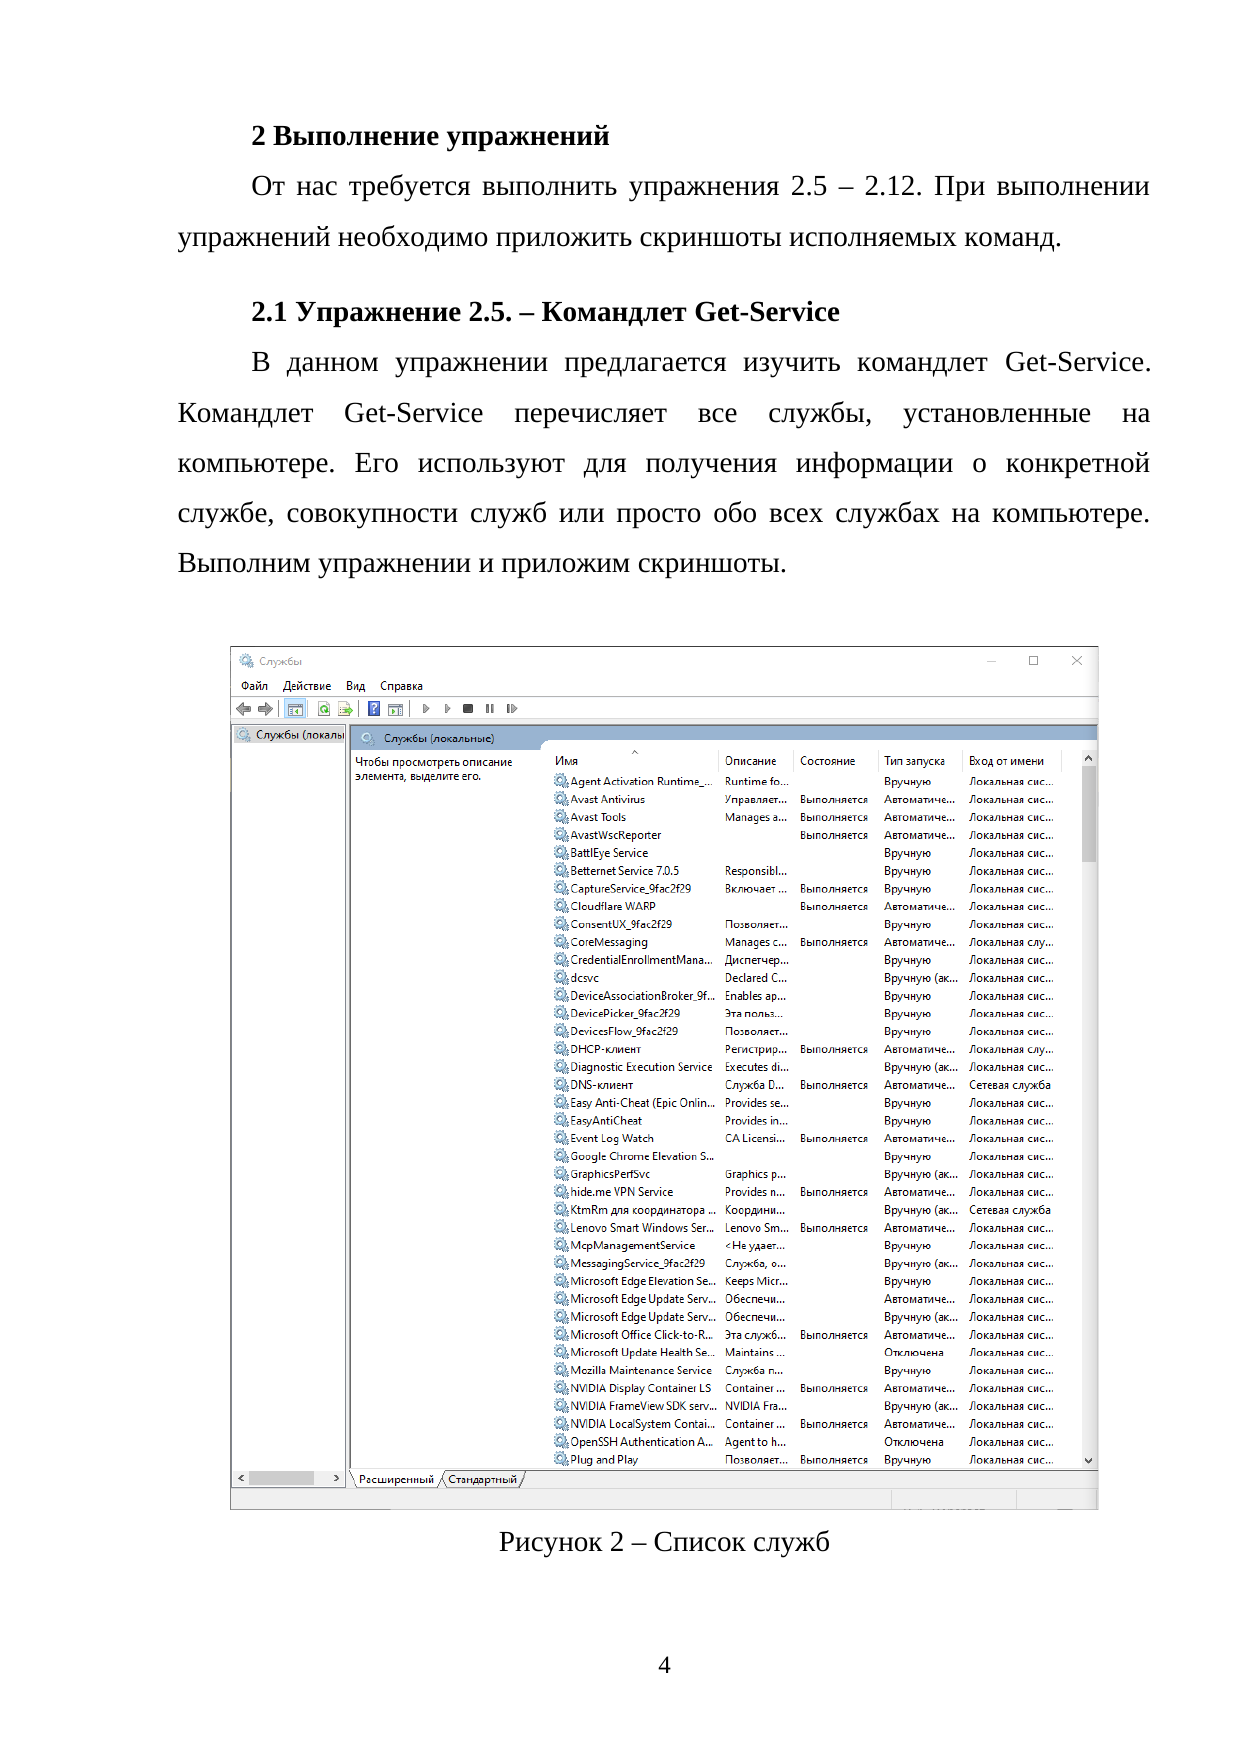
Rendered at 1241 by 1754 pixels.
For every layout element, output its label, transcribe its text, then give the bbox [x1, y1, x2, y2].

text 2 Выполнение упражнений [177, 118, 1152, 152]
text Рисунок 2 – Список служб [177, 1524, 1152, 1558]
picture [230, 646, 1099, 1510]
text 2.1 Упражнение 2.5. – Командлет Get-Service [177, 294, 1152, 328]
text От нас требуется выполнить упражнения 2.5 – 2.12. При выполнении упражнений необходимо приложить скриншоты исполняемых команд. [177, 168, 1152, 252]
text В данном упражнении предлагается изучить командлет Get-Service. Командлет Get-Service перечисляет все службы, установленные на компьютере. Его используют для получения информации о конкретной службе, совокупности служб или просто обо всех службах на компьютере. Выполним упражнении и приложим скриншоты. [177, 344, 1152, 579]
